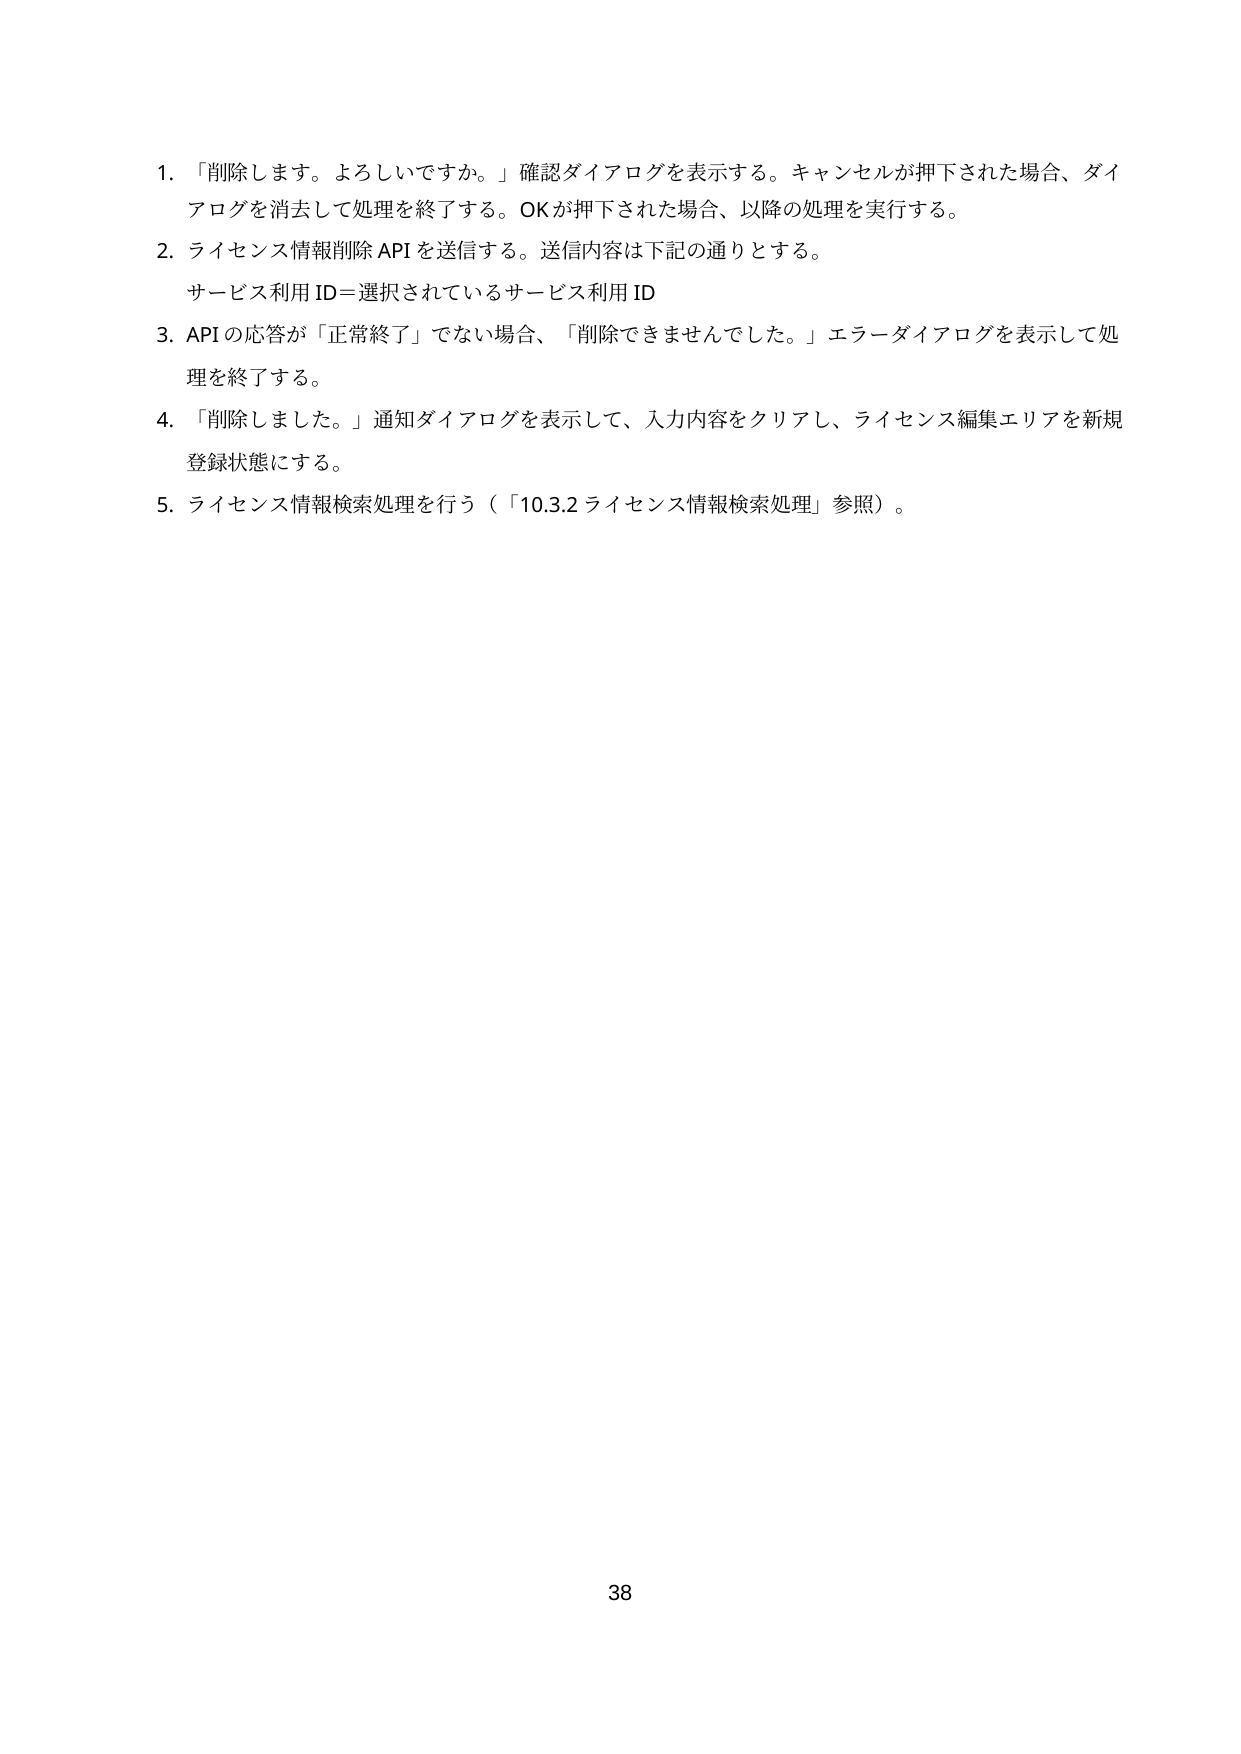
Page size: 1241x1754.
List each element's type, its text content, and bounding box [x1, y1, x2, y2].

list 「削除しました。」通知ダイアログを表示して、入力内容をクリアし、ライセンス編集エリアを新規登録状態にする。 [156, 400, 1128, 480]
list 「削除します。よろしいですか。」確認ダイアログを表示する。キャンセルが押下された場合、ダイアログを消去して処理を終了する。OKが押下された場合、以降の処理を実行する。 [156, 153, 1128, 228]
list ライセンス情報削除APIを送信する。送信内容は下記の通りとする。 [156, 231, 1128, 268]
text サービス利用ID＝選択されているサービス利用ID [186, 273, 1128, 310]
list ライセンス情報検索処理を行う（「10.3.2ライセンス情報検索処理」参照）。 [156, 485, 1128, 522]
list APIの応答が「正常終了」でない場合、「削除できませんでした。」エラーダイアログを表示して処理を終了する。 [156, 315, 1128, 395]
